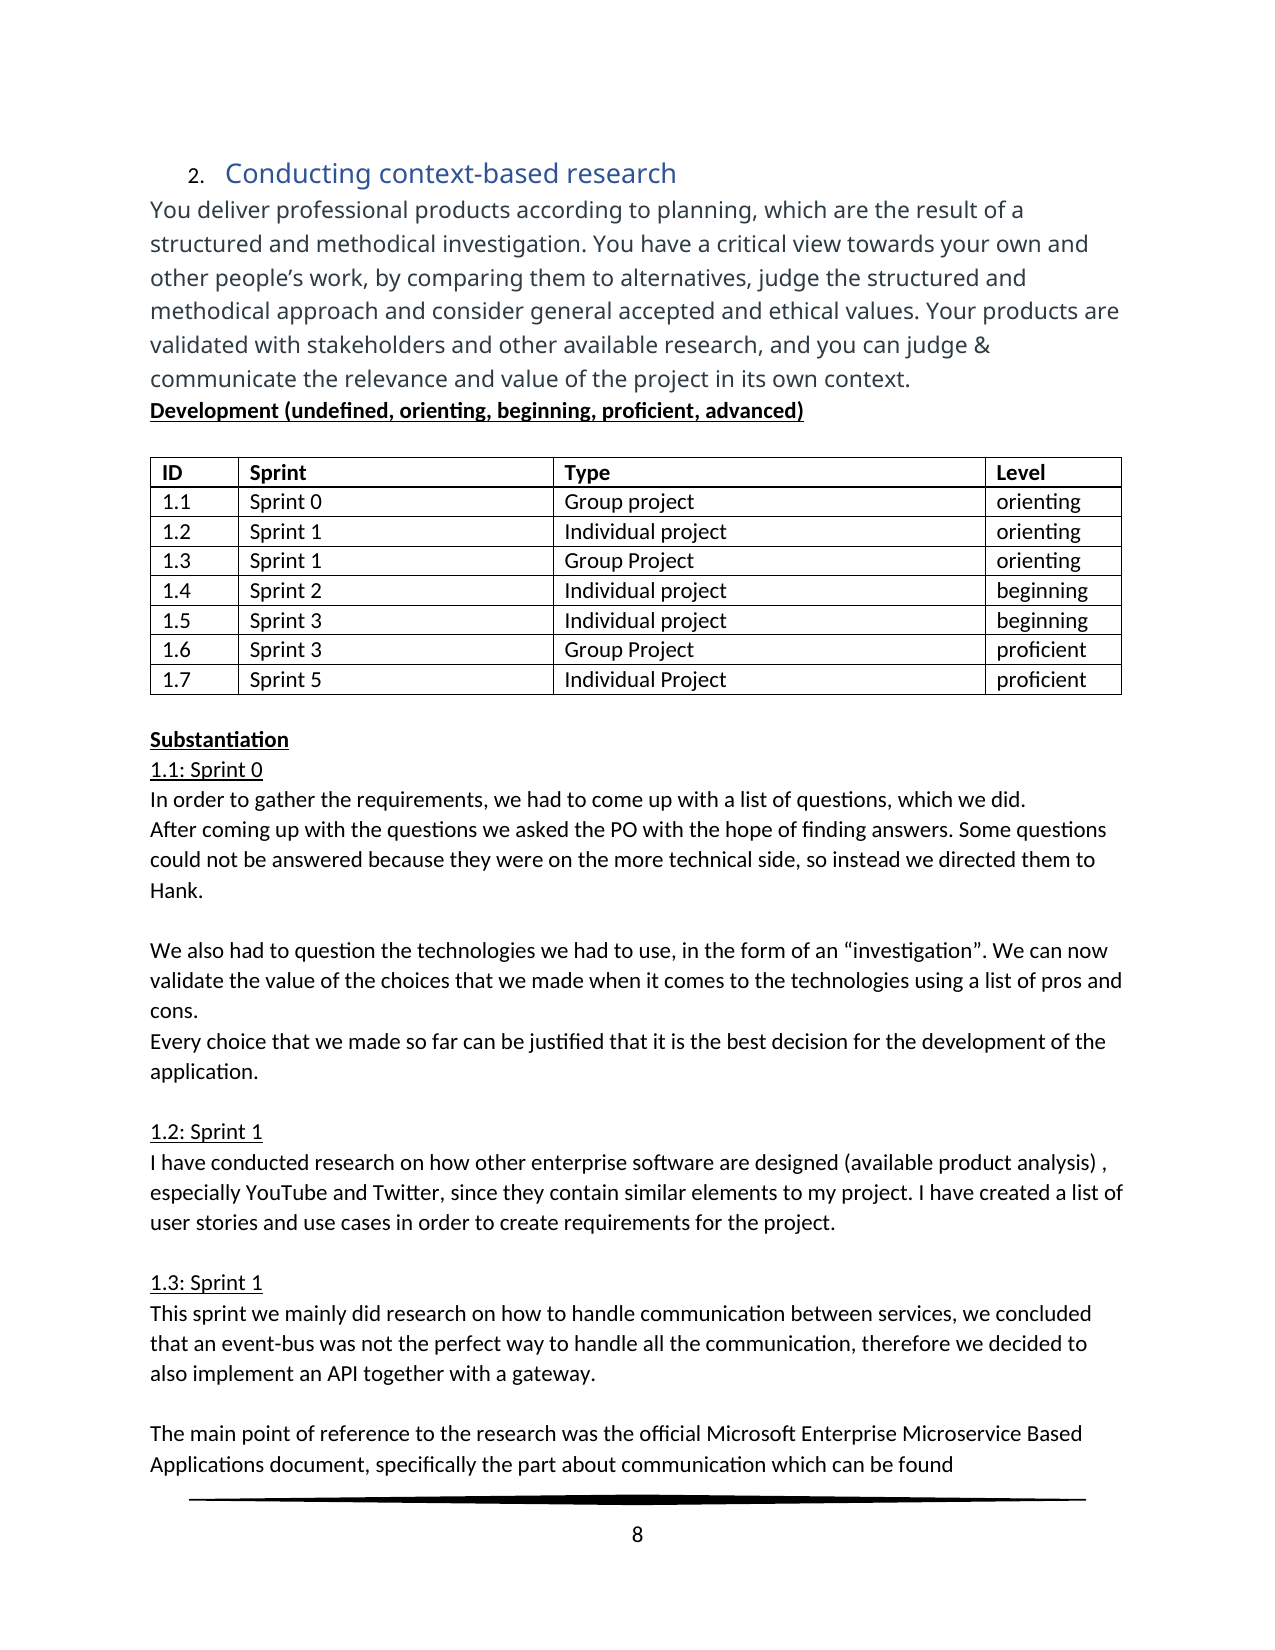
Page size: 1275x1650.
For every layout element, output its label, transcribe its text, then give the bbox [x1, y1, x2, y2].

subtitle Conducting context-based research [187, 154, 1125, 191]
table_cell Sprint 3 [239, 635, 553, 664]
table_cell 1.2 [151, 517, 238, 546]
text This sprint we mainly did research on how to handle communication between services, we concluded that an event-bus was not the perfect way to handle all the communication, therefore we decided to also implement an API together with a gateway. [150, 1299, 1125, 1387]
table_cell proficient [986, 665, 1121, 693]
text After coming up with the questions we asked the PO with the hope of finding answers. Some questions could not be answered because they were on the more technical side, so instead we directed them to Hank. [150, 815, 1125, 904]
table_cell orienting [986, 488, 1121, 516]
table_cell orienting [986, 517, 1121, 546]
table_header ID [151, 458, 238, 486]
text Every choice that we made so far can be justified that it is the best decision for the development of the application. [150, 1027, 1125, 1085]
text Development (undefined, orienting, beginning, proficient, advanced) [150, 396, 1125, 455]
text 1.2: Sprint 1 [150, 1117, 1125, 1146]
text We also had to question the technologies we had to use, in the form of an “investigation”. We can now validate the value of the choices that we made when it comes to the technologies using a list of pros and cons. [150, 936, 1125, 1025]
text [150, 1419, 1125, 1478]
table_cell 1.4 [151, 576, 238, 605]
table_cell 1.7 [151, 665, 238, 693]
table_cell proficient [986, 635, 1121, 664]
table_cell 1.3 [151, 547, 238, 575]
table_cell Sprint 0 [239, 488, 553, 516]
table_cell Group project [554, 488, 985, 516]
table_cell 1.5 [151, 606, 238, 634]
table_header Type [554, 458, 985, 486]
text I have conducted research on how other enterprise software are designed (available product analysis) , especially YouTube and Twitter, since they contain similar elements to my project. I have created a list of user stories and use cases in order to create requirements for the project. [150, 1148, 1125, 1236]
table_cell 1.1 [151, 488, 238, 516]
table_cell Sprint 5 [239, 665, 553, 693]
text 1.3: Sprint 1 [150, 1268, 1125, 1297]
table_cell beginning [986, 576, 1121, 605]
table_header Level [986, 458, 1121, 486]
text You deliver professional products according to planning, which are the result of a structured and methodical investigation. You have a critical view towards your own and other people’s work, by comparing them to alternatives, judge the structured and methodical approach and consider general accepted and ethical values. Your products are validated with stakeholders and other available research, and you can judge & communicate the relevance and value of the project in its own context. [150, 194, 1125, 394]
table_cell Group Project [554, 635, 985, 664]
table_cell Sprint 3 [239, 606, 553, 634]
table_cell orienting [986, 547, 1121, 575]
table_cell Individual project [554, 517, 985, 546]
table_cell Group Project [554, 547, 985, 575]
table_cell Individual Project [554, 665, 985, 693]
table_cell Sprint 1 [239, 547, 553, 575]
table_cell Sprint 1 [239, 517, 553, 546]
table_cell Individual project [554, 576, 985, 605]
text 1.1: Sprint 0 [150, 755, 1125, 783]
table_cell Sprint 2 [239, 576, 553, 605]
table_cell Individual project [554, 606, 985, 634]
text In order to gather the requirements, we had to come up with a list of questions, which we did. [150, 785, 1125, 813]
table_cell beginning [986, 606, 1121, 634]
table_cell 1.6 [151, 635, 238, 664]
table_header Sprint [239, 458, 553, 486]
text Substantiation [150, 725, 1125, 753]
